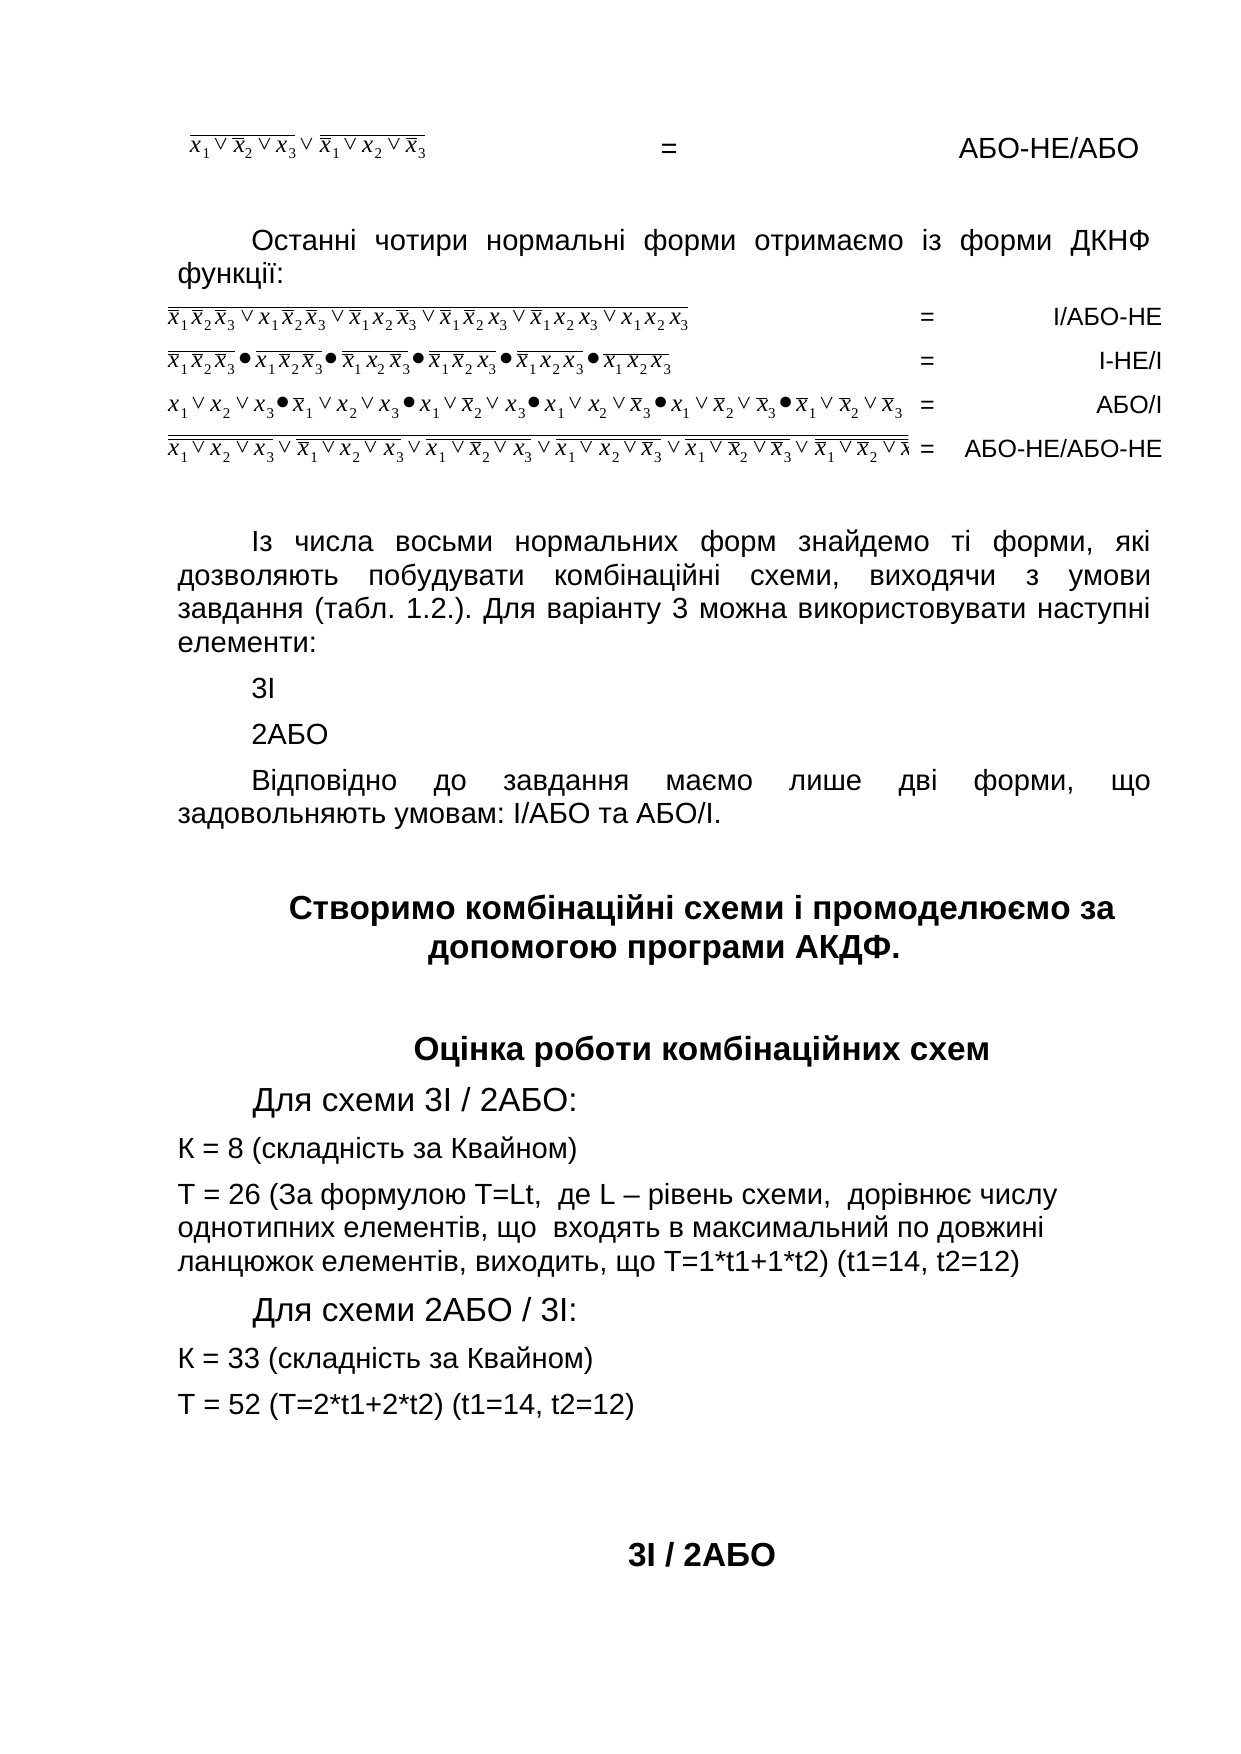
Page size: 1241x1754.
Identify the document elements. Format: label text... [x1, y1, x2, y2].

table_cell = [909, 421, 946, 466]
table_cell АБО-НЕ/АБО-НЕ [946, 421, 1173, 466]
text 3І [177, 671, 1152, 704]
text 2АБО [177, 717, 1152, 750]
table_cell АБО/І [946, 378, 1173, 421]
text 3І / 2АБО [177, 1535, 1152, 1573]
text Останні чотири нормальні форми отримаємо із форми ДКНФ функції: [177, 223, 1152, 290]
text Створимо комбінаційні схеми і промоделюємо за допомогою програми АКДФ. [177, 888, 1152, 965]
text Для схеми 3І / 2АБО: [177, 1080, 1152, 1118]
text Оцінка роботи комбінаційних схем [177, 1029, 1152, 1067]
table_header = [909, 290, 946, 334]
text Із числа восьми нормальних форм знайдемо ті форми, які дозволяють побудувати комбінаційні схеми, виходячи з умови завдання (табл. 1.2.). Для варіанту 3 можна використовувати наступні елементи: [177, 524, 1152, 658]
table_cell АБО-НЕ/АБО [708, 118, 1151, 210]
text К = 33 (складність за Квайном) [177, 1341, 1152, 1374]
table_cell = [649, 118, 708, 210]
text Т = 52 (T=2*t1+2*t2) (t1=14, t2=12) [177, 1387, 1152, 1420]
table_cell І-НЕ/І [946, 334, 1173, 377]
table_header [155, 290, 908, 334]
table_header І/АБО-НЕ [946, 290, 1173, 334]
table_cell [177, 118, 649, 210]
table_cell [155, 421, 908, 466]
text Відповідно до завдання маємо лише дві форми, що задовольняють умовам: І/АБО та АБО/І. [177, 763, 1152, 830]
table_cell = [909, 334, 946, 377]
table_cell [155, 334, 908, 377]
text Т = 26 (За формулою T=Lt, де L – рівень схеми, дорівнює числу однотипних елементів, що входять в максимальний по довжині ланцюжок елементів, виходить, що T=1*t1+1*t2) (t1=14, t2=12) [177, 1177, 1152, 1277]
table_cell [155, 378, 908, 421]
table_cell = [909, 378, 946, 421]
text К = 8 (складність за Квайном) [177, 1131, 1152, 1164]
text Для схеми 2АБО / 3І: [177, 1290, 1152, 1328]
